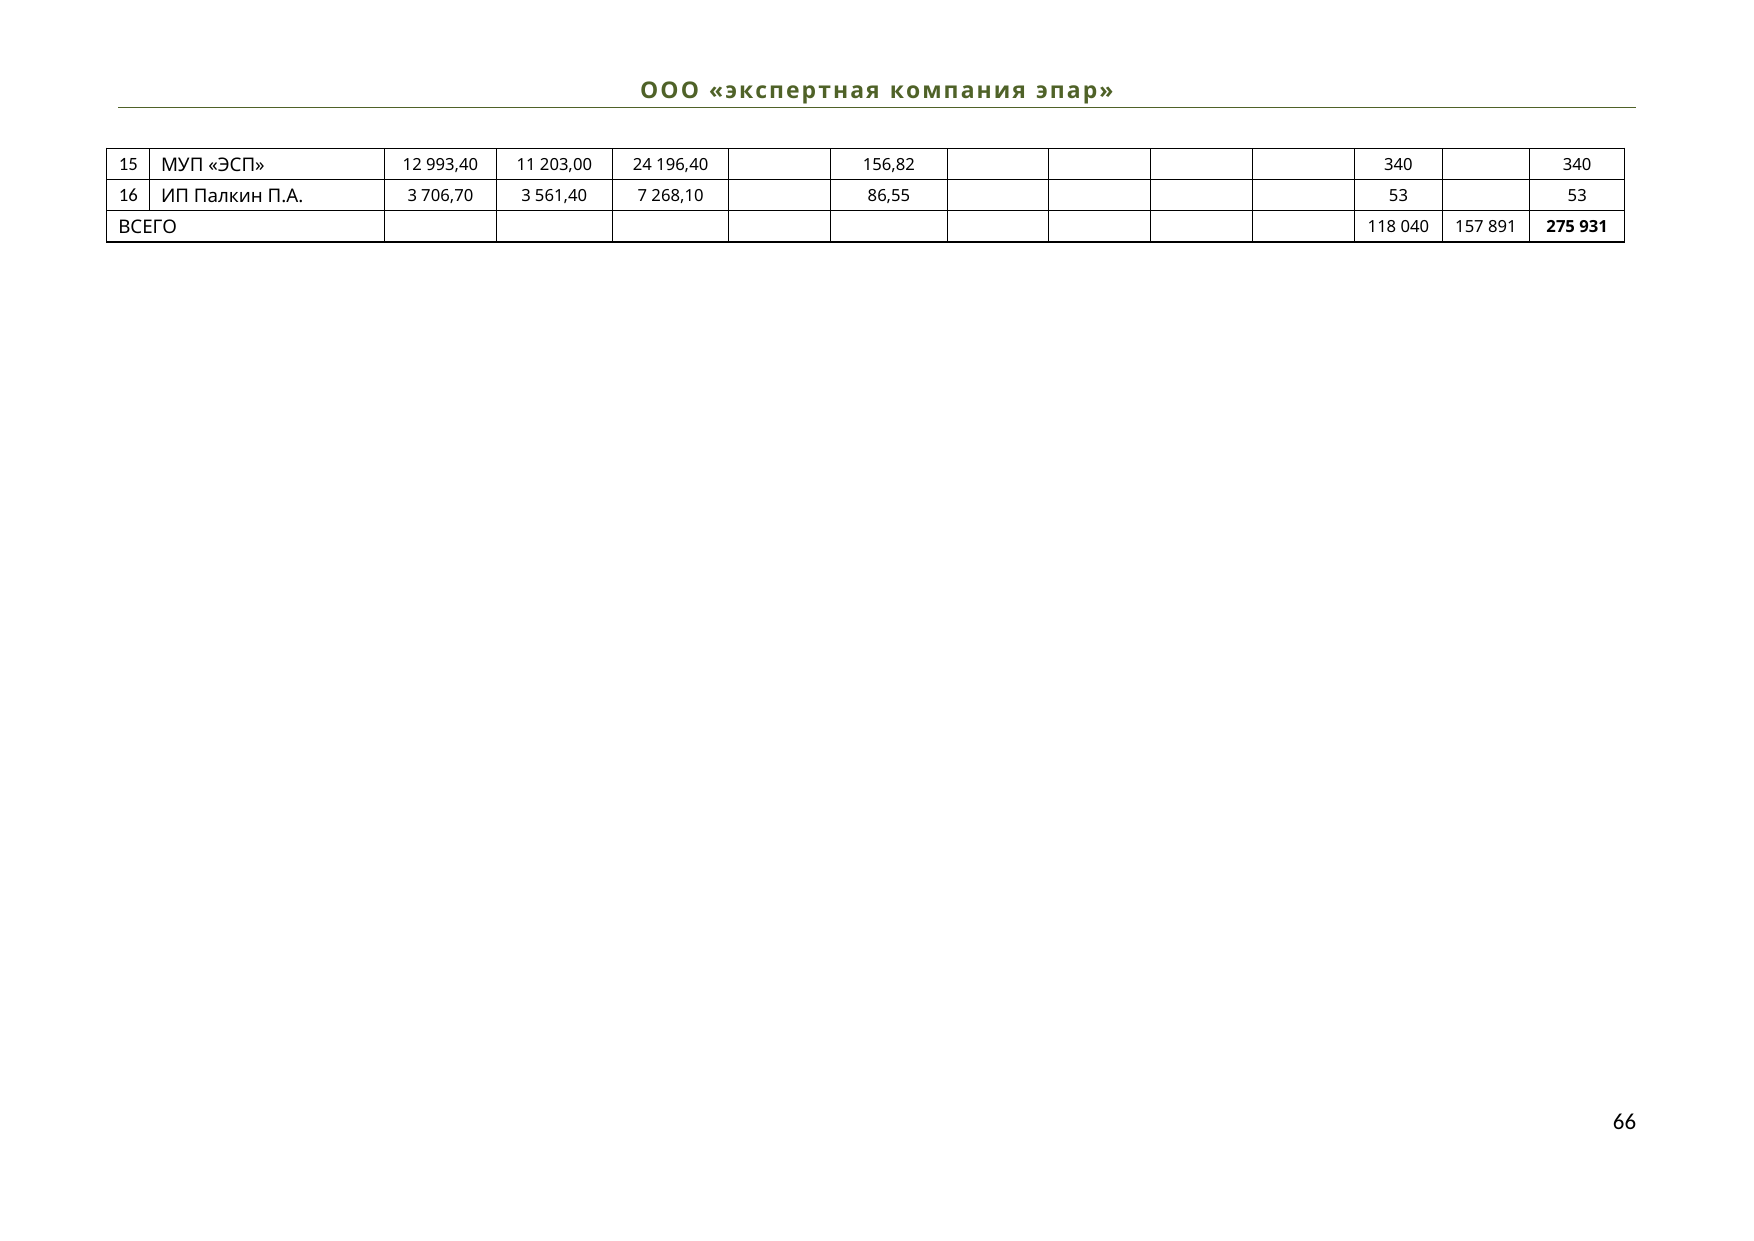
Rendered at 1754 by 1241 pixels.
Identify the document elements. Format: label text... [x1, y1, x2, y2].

table_cell 24 196,40 [613, 149, 728, 179]
table_cell [497, 211, 612, 241]
table_cell [948, 180, 1048, 210]
table_cell ИП Палкин П.А. [150, 180, 384, 210]
table_cell 53 [1355, 180, 1442, 210]
table_cell 16 [107, 180, 149, 210]
table_cell 118 040 [1355, 211, 1442, 241]
table_cell [948, 149, 1048, 179]
table_cell [385, 211, 496, 241]
table_cell 86,55 [831, 180, 947, 210]
table_cell [729, 180, 830, 210]
table_cell [1049, 211, 1150, 241]
table_cell [1151, 180, 1252, 210]
table_cell [729, 149, 830, 179]
table_cell [1151, 211, 1252, 241]
table_cell [1443, 180, 1529, 210]
table_cell [948, 211, 1048, 241]
table_cell 340 [1355, 149, 1442, 179]
table_cell [1253, 180, 1354, 210]
table_cell 275 931 [1530, 211, 1624, 241]
table_cell [729, 211, 830, 241]
table_cell 12 993,40 [385, 149, 496, 179]
table_cell [1049, 149, 1150, 179]
table_cell [1151, 149, 1252, 179]
table_cell 157 891 [1443, 211, 1529, 241]
table_cell 11 203,00 [497, 149, 612, 179]
table_cell [1253, 211, 1354, 241]
table_cell 3 561,40 [497, 180, 612, 210]
table_cell ВСЕГО [107, 211, 384, 241]
table_cell 156,82 [831, 149, 947, 179]
table_cell [1443, 149, 1529, 179]
table_cell 340 [1530, 149, 1624, 179]
table_cell 7 268,10 [613, 180, 728, 210]
table_cell 15 [107, 149, 149, 179]
table_cell [1253, 149, 1354, 179]
table_cell [1049, 180, 1150, 210]
table_cell [613, 211, 728, 241]
table_cell 3 706,70 [385, 180, 496, 210]
table_cell [831, 211, 947, 241]
table_cell 53 [1530, 180, 1624, 210]
table_cell МУП «ЭСП» [150, 149, 384, 179]
